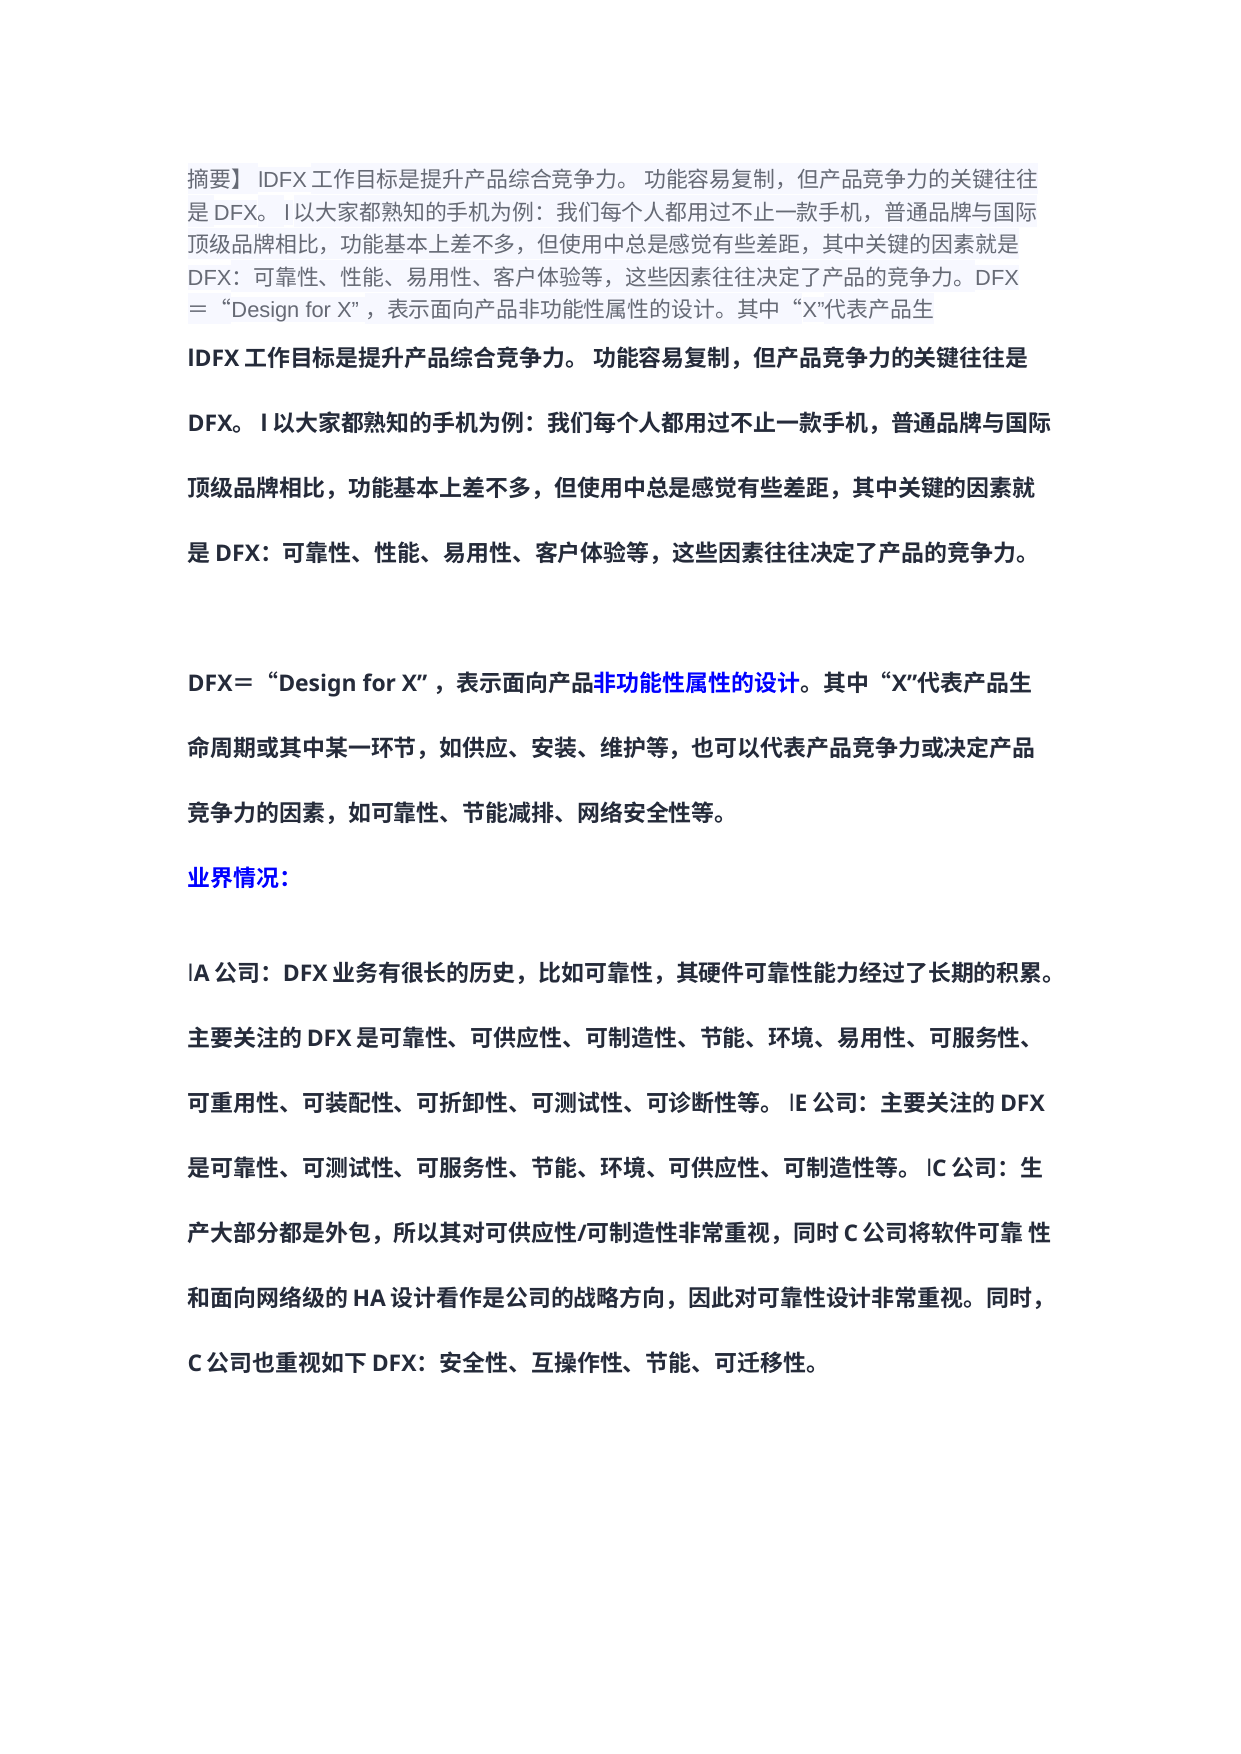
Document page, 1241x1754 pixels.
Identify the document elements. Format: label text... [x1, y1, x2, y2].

text lA公司：DFX业务有很长的历史，比如可靠性，其硬件可靠性能力经过了长期的积累。主要关注的DFX是可靠性、可供应性、可制造性、节能、环境、易用性、可服务性、可重用性、可装配性、可折卸性、可测试性、可诊断性等。 lE公司：主要关注的DFX是可靠性、可测试性、可服务性、节能、环境、可供应性、可制造性等。 lC公司：生产大部分都是外包，所以其对可供应性/可制造性非常重视，同时C公司将软件可靠 性和面向网络级的HA设计看作是公司的战略方向，因此对可靠性设计非常重视。同时，C公司也重视如下DFX：安全性、互操作性、节能、可迁移性。 [187, 939, 1053, 1394]
text DFX＝“Design for X” ，表示面向产品非功能性属性的设计。其中“X”代表产品生命周期或其中某一环节，如供应、安装、维护等，也可以代表产品竞争力或决定产品竞争力的因素，如可靠性、节能减排、网络安全性等。 [187, 649, 1053, 844]
text 业界情况： [187, 844, 1053, 909]
text lDFX工作目标是提升产品综合竞争力。 功能容易复制，但产品竞争力的关键往往是DFX。 l以大家都熟知的手机为例：我们每个人都用过不止一款手机，普通品牌与国际顶级品牌相比，功能基本上差不多，但使用中总是感觉有些差距，其中关键的因素就是DFX：可靠性、性能、易用性、客户体验等，这些因素往往决定了产品的竞争力。 [187, 324, 1053, 584]
text 摘要】 lDFX工作目标是提升产品综合竞争力。 功能容易复制，但产品竞争力的关键往往是DFX。 l以大家都熟知的手机为例：我们每个人都用过不止一款手机，普通品牌与国际顶级品牌相比，功能基本上差不多，但使用中总是感觉有些差距，其中关键的因素就是DFX：可靠性、性能、易用性、客户体验等，这些因素往往决定了产品的竞争力。DFX＝“Design for X” ，表示面向产品非功能性属性的设计。其中“X”代表产品生 [187, 162, 1053, 324]
